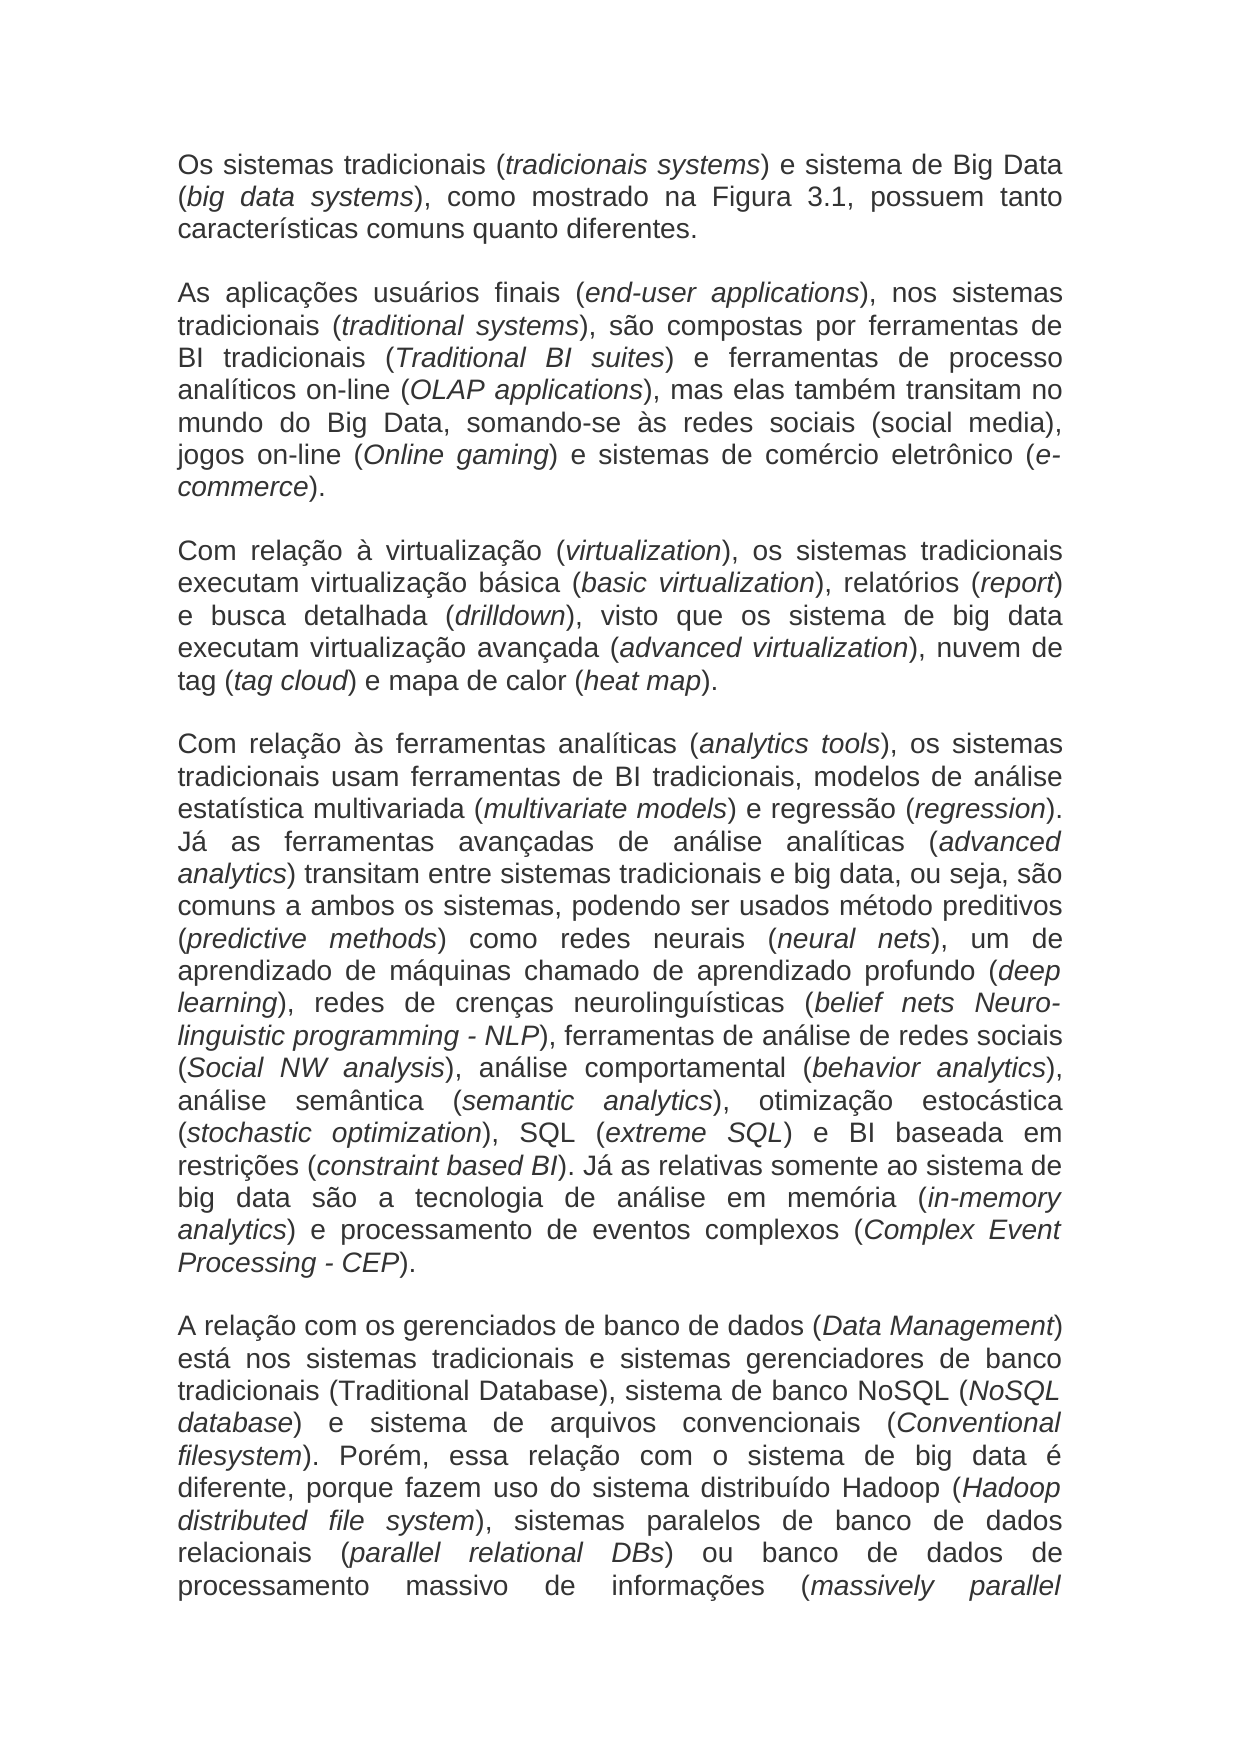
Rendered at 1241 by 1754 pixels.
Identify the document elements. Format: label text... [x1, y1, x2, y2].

text Os sistemas tradicionais (tradicionais systems) e sistema de Big Data (big data systems), como mostrado na Figura 3.1, possuem tanto características comuns quanto diferentes. [177, 148, 1063, 245]
text Com relação às ferramentas analíticas (analytics tools), os sistemas tradicionais usam ferramentas de BI tradicionais, modelos de análise estatística multivariada (multivariate models) e regressão (regression). Já as ferramentas avançadas de análise analíticas (advanced analytics) transitam entre sistemas tradicionais e big data, ou seja, são comuns a ambos os sistemas, podendo ser usados método preditivos (predictive methods) como redes neurais (neural nets), um de aprendizado de máquinas chamado de aprendizado profundo (deep learning), redes de crenças neurolinguísticas (belief nets Neuro-linguistic programming - NLP), ferramentas de análise de redes sociais (Social NW analysis), análise comportamental (behavior analytics), análise semântica (semantic analytics), otimização estocástica (stochastic optimization), SQL (extreme SQL) e BI baseada em restrições (constraint based BI). Já as relativas somente ao sistema de big data são a tecnologia de análise em memória (in-memory analytics) e processamento de eventos complexos (Complex Event Processing - CEP). [177, 727, 1063, 1278]
text Com relação à virtualização (virtualization), os sistemas tradicionais executam virtualização básica (basic virtualization), relatórios (report) e busca detalhada (drilldown), visto que os sistema de big data executam virtualização avançada (advanced virtualization), nuvem de tag (tag cloud) e mapa de calor (heat map). [177, 534, 1063, 696]
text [177, 1309, 1063, 1601]
text As aplicações usuários finais (end-user applications), nos sistemas tradicionais (traditional systems), são compostas por ferramentas de BI tradicionais (Traditional BI suites) e ferramentas de processo analíticos on-line (OLAP applications), mas elas também transitam no mundo do Big Data, somando-se às redes sociais (social media), jogos on-line (Online gaming) e sistemas de comércio eletrônico (e-commerce). [177, 276, 1063, 503]
